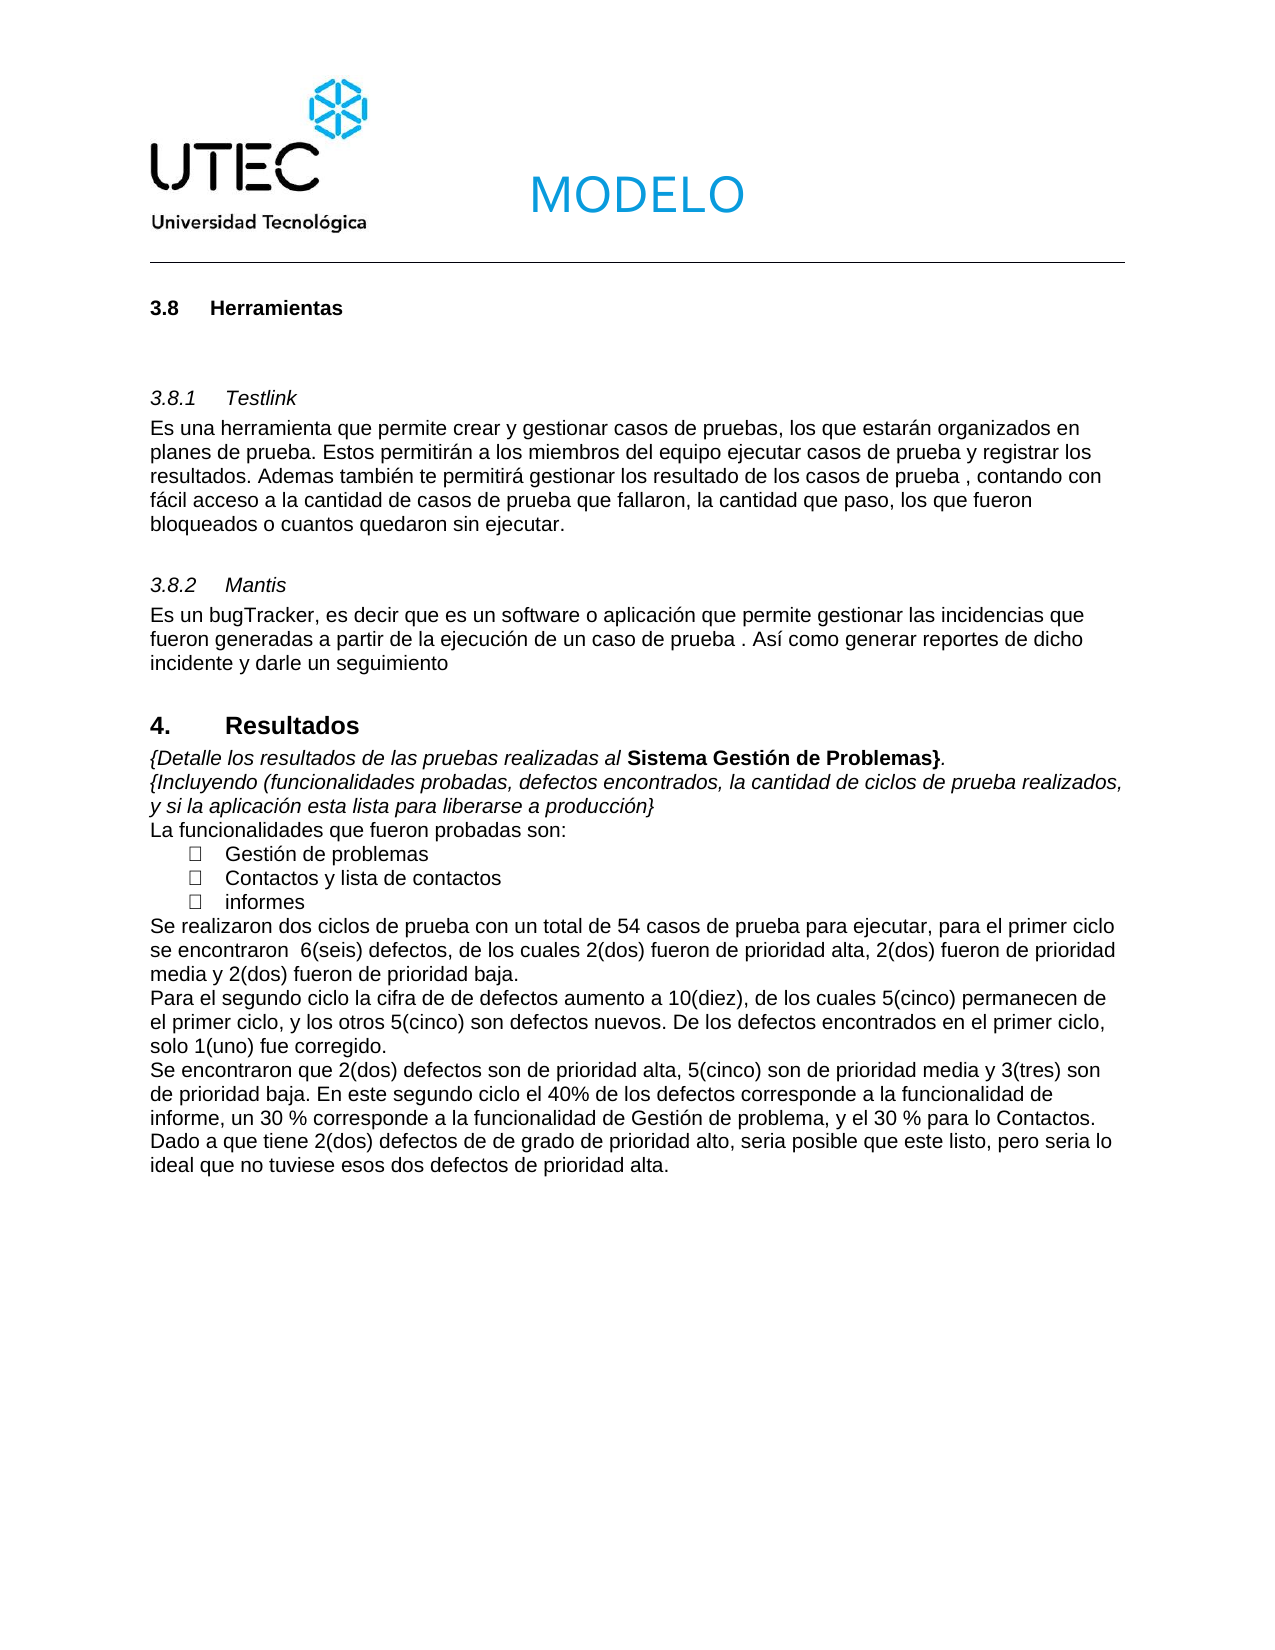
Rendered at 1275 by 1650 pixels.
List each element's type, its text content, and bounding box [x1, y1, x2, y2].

text Es una herramienta que permite crear y gestionar casos de pruebas, los que estarán organizados en planes de prueba. Estos permitirán a los miembros del equipo ejecutar casos de prueba y registrar los resultados. Ademas también te permitirá gestionar los resultado de los casos de prueba , contando con fácil acceso a la cantidad de casos de prueba que fallaron, la cantidad que paso, los que fueron bloqueados o cuantos quedaron sin ejecutar. [150, 416, 1125, 536]
list Gestión de problemas [187, 842, 1125, 866]
text Es un bugTracker, es decir que es un software o aplicación que permite gestionar las incidencias que fueron generadas a partir de la ejecución de un caso de prueba . Así como generar reportes de dicho incidente y darle un seguimiento [150, 603, 1125, 674]
list informes [187, 890, 1125, 914]
subtitle Herramientas [150, 295, 1125, 319]
picture [150, 75, 371, 234]
subtitle Mantis [150, 572, 1125, 596]
text {Incluyendo (funcionalidades probadas, defectos encontrados, la cantidad de ciclos de prueba realizados, y si la aplicación esta lista para liberarse a producción} [150, 770, 1125, 818]
subtitle Testlink [150, 386, 1125, 410]
text Para el segundo ciclo la cifra de de defectos aumento a 10(diez), de los cuales 5(cinco) permanecen de el primer ciclo, y los otros 5(cinco) son defectos nuevos. De los defectos encontrados en el primer ciclo, solo 1(uno) fue corregido. [150, 986, 1125, 1057]
text Se encontraron que 2(dos) defectos son de prioridad alta, 5(cinco) son de prioridad media y 3(tres) son de prioridad baja. En este segundo ciclo el 40% de los defectos corresponde a la funcionalidad de informe, un 30 % corresponde a la funcionalidad de Gestión de problema, y el 30 % para lo Contactos. [150, 1057, 1125, 1129]
text Dado a que tiene 2(dos) defectos de de grado de prioridad alto, seria posible que este listo, pero seria lo ideal que no tuviese esos dos defectos de prioridad alta. [150, 1129, 1125, 1177]
list Contactos y lista de contactos [187, 866, 1125, 890]
text {Detalle los resultados de las pruebas realizadas al Sistema Gestión de Problemas}. [150, 746, 1125, 770]
text La funcionalidades que fueron probadas son: [150, 818, 1125, 842]
text Se realizaron dos ciclos de prueba con un total de 54 casos de prueba para ejecutar, para el primer ciclo se encontraron 6(seis) defectos, de los cuales 2(dos) fueron de prioridad alta, 2(dos) fueron de prioridad media y 2(dos) fueron de prioridad baja. [150, 914, 1125, 986]
subtitle Resultados [150, 711, 1125, 740]
